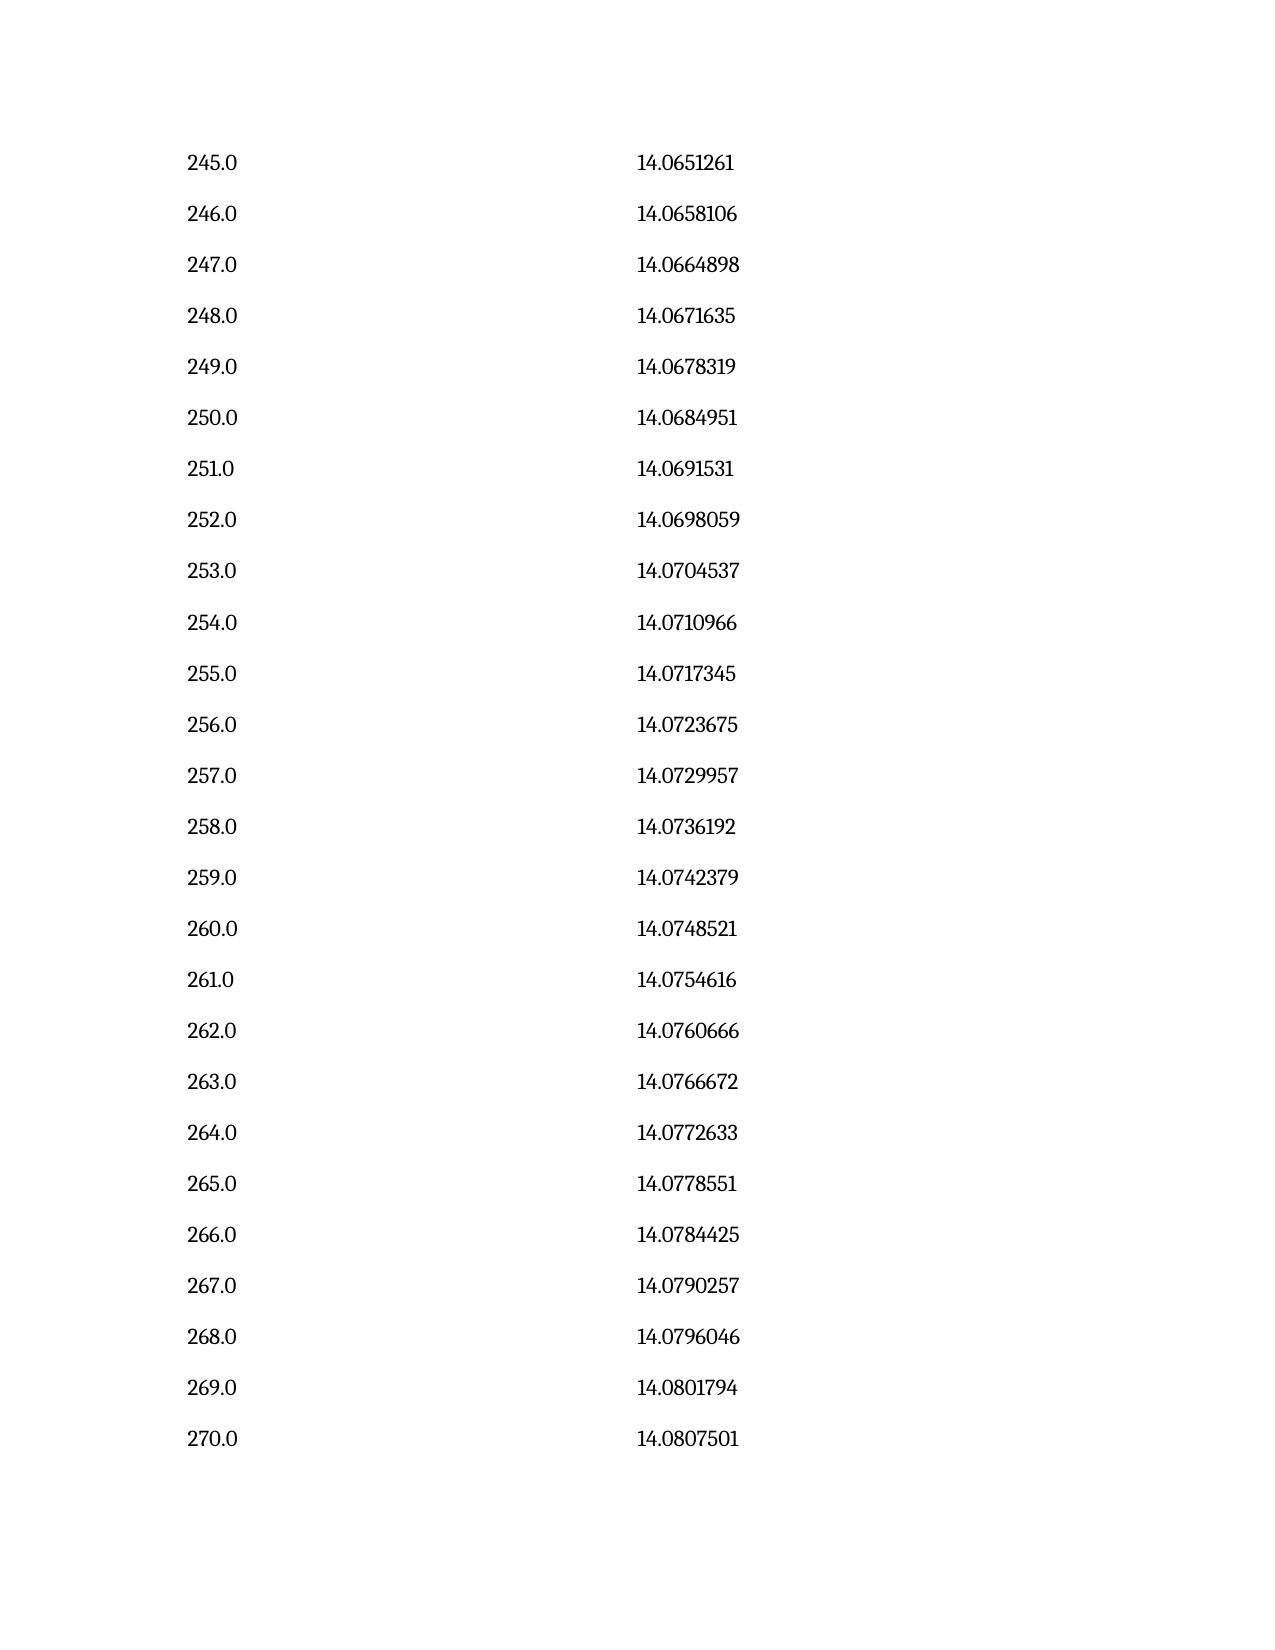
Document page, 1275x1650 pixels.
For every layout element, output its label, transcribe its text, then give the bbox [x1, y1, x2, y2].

table_cell 14.0671635 [626, 303, 1076, 354]
table_cell 266.0 [176, 1222, 626, 1273]
table_cell 14.0678319 [626, 354, 1076, 405]
table_cell 260.0 [176, 916, 626, 967]
table_cell 14.0704537 [626, 558, 1076, 609]
table_cell 249.0 [176, 354, 626, 405]
table_cell 14.0729957 [626, 763, 1076, 813]
table_cell 268.0 [176, 1324, 626, 1375]
table_cell 247.0 [176, 252, 626, 303]
table_cell 263.0 [176, 1069, 626, 1120]
table_cell 264.0 [176, 1120, 626, 1171]
table_cell 14.0736192 [626, 814, 1076, 864]
table_cell 265.0 [176, 1171, 626, 1222]
table_cell 14.0710966 [626, 609, 1076, 660]
table_cell 248.0 [176, 303, 626, 354]
table_cell 14.0807501 [626, 1426, 1076, 1477]
table_cell 256.0 [176, 711, 626, 762]
table_cell 14.0651261 [626, 150, 1076, 201]
table_cell 14.0778551 [626, 1171, 1076, 1222]
table_cell 255.0 [176, 660, 626, 711]
table_cell 253.0 [176, 558, 626, 609]
table_cell 262.0 [176, 1018, 626, 1069]
table_cell 251.0 [176, 456, 626, 507]
table_cell 258.0 [176, 814, 626, 864]
table_cell 14.0742379 [626, 865, 1076, 916]
table_cell 252.0 [176, 507, 626, 558]
table_cell 14.0684951 [626, 405, 1076, 456]
table_cell 14.0698059 [626, 507, 1076, 558]
table_cell 269.0 [176, 1375, 626, 1426]
table_cell 14.0772633 [626, 1120, 1076, 1171]
table_cell 261.0 [176, 967, 626, 1018]
table_cell 245.0 [176, 150, 626, 201]
table_cell 14.0766672 [626, 1069, 1076, 1120]
table_cell 250.0 [176, 405, 626, 456]
table_cell 14.0723675 [626, 711, 1076, 762]
table_cell 14.0760666 [626, 1018, 1076, 1069]
table_cell 14.0796046 [626, 1324, 1076, 1375]
table_cell 14.0748521 [626, 916, 1076, 967]
table_cell 14.0658106 [626, 201, 1076, 252]
table_cell 14.0717345 [626, 660, 1076, 711]
table_cell 14.0790257 [626, 1273, 1076, 1324]
table_cell 246.0 [176, 201, 626, 252]
table_cell 270.0 [176, 1426, 626, 1477]
table_cell 257.0 [176, 763, 626, 813]
table_cell 14.0664898 [626, 252, 1076, 303]
table_cell 14.0754616 [626, 967, 1076, 1018]
table_cell 14.0691531 [626, 456, 1076, 507]
table_cell 254.0 [176, 609, 626, 660]
table_cell 14.0784425 [626, 1222, 1076, 1273]
table_cell 267.0 [176, 1273, 626, 1324]
table_cell 259.0 [176, 865, 626, 916]
table_cell 14.0801794 [626, 1375, 1076, 1426]
